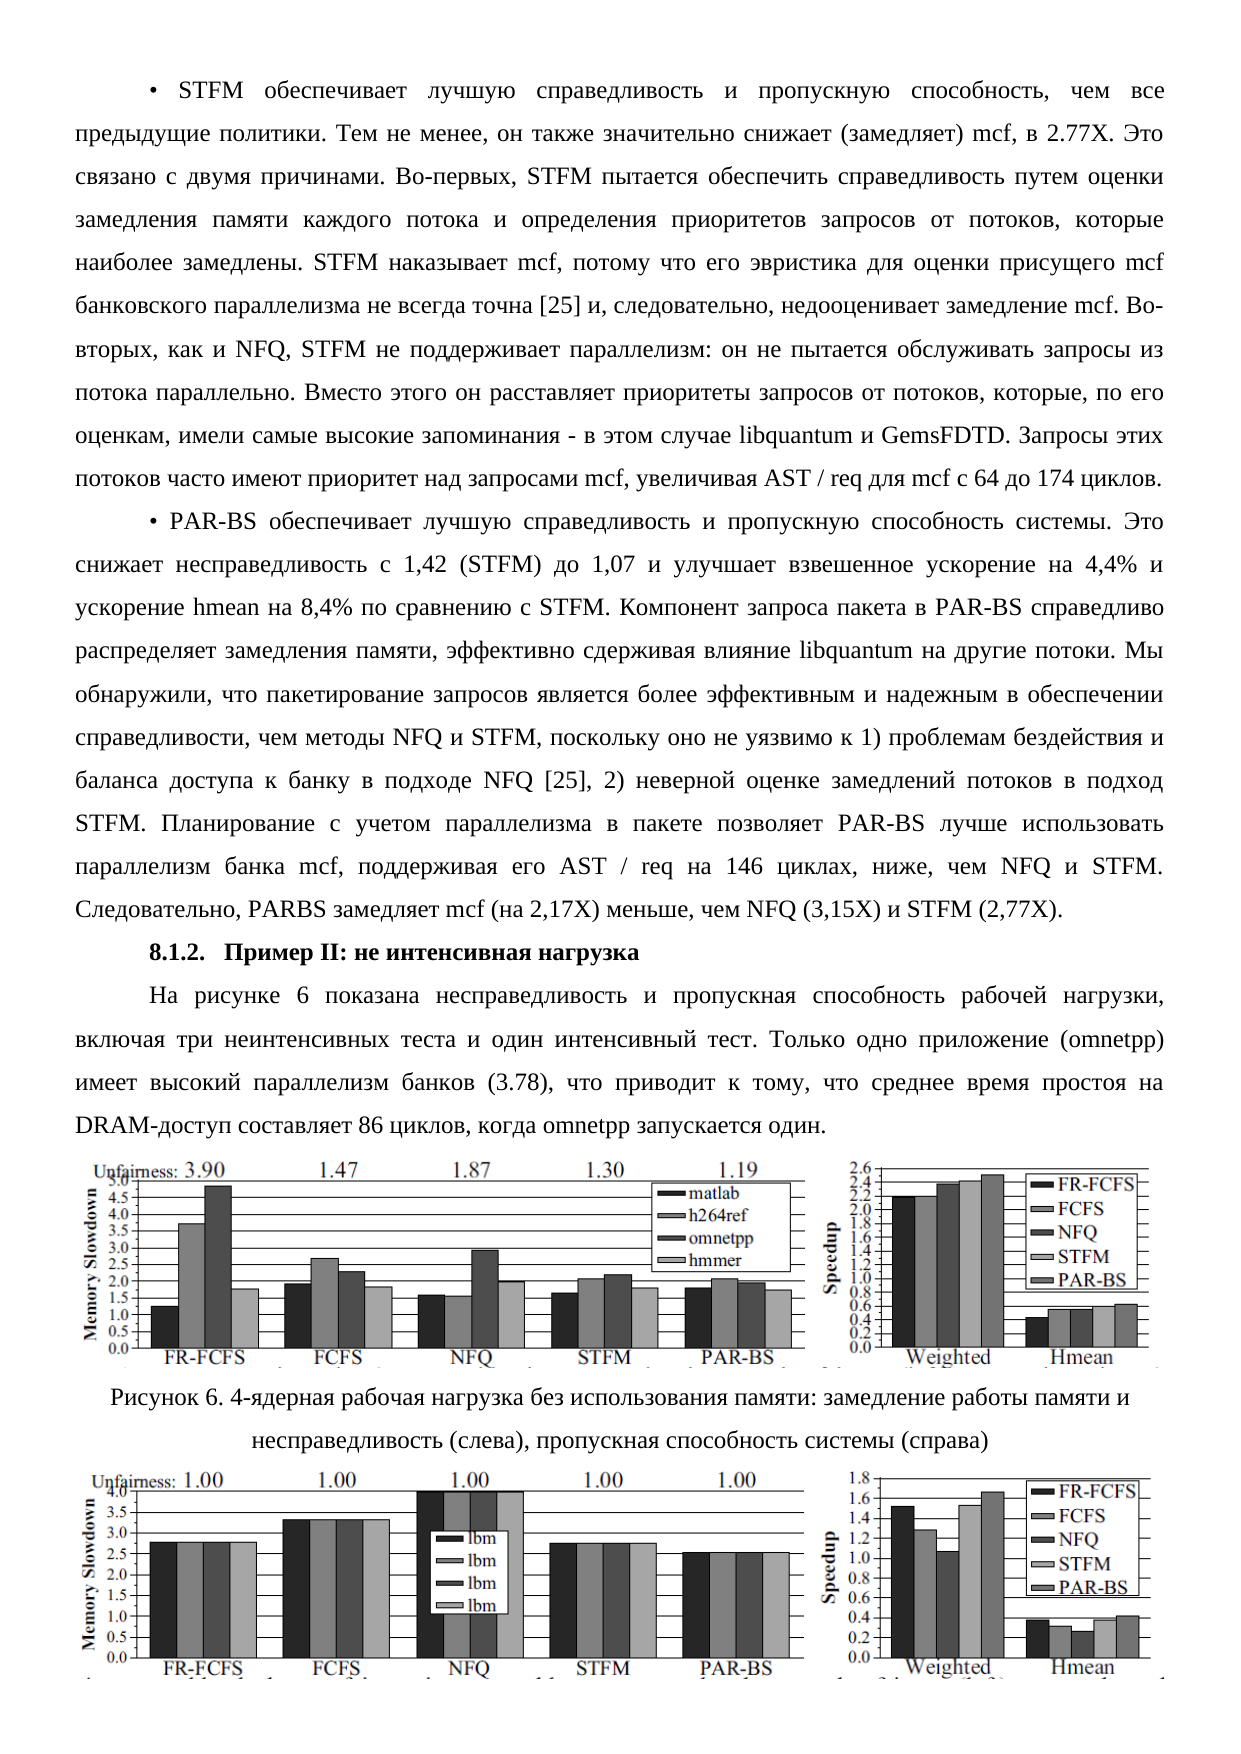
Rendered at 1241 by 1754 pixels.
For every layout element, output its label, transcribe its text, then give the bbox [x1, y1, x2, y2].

text На рисунке 6 показана несправедливость и пропускная способность рабочей нагрузки, включая три неинтенсивных теста и один интенсивный тест. Только одно приложение (omnetpp) имеет высокий параллелизм банков (3.78), что приводит к тому, что среднее время простоя на DRAM-доступ составляет 86 циклов, когда omnetpp запускается один. [75, 981, 1165, 1139]
text Рисунок 6. 4-ядерная рабочая нагрузка без использования памяти: замедление работы памяти и несправедливость (слева), пропускная способность системы (справа) [75, 1382, 1165, 1453]
picture [75, 1153, 1165, 1368]
text • STFM обеспечивает лучшую справедливость и пропускную способность, чем все предыдущие политики. Тем не менее, он также значительно снижает (замедляет) mcf, в 2.77X. Это связано с двумя причинами. Во-первых, STFM пытается обеспечить справедливость путем оценки замедления памяти каждого потока и определения приоритетов запросов от потоков, которые наиболее замедлены. STFM наказывает mcf, потому что его эвристика для оценки присущего mcf банковского параллелизма не всегда точна [25] и, следовательно, недооценивает замедление mcf. Во-вторых, как и NFQ, STFM не поддерживает параллелизм: он не пытается обслуживать запросы из потока параллельно. Вместо этого он расставляет приоритеты запросов от потоков, которые, по его оценкам, имели самые высокие запоминания - в этом случае libquantum и GemsFDTD. Запросы этих потоков часто имеют приоритет над запросами mcf, увеличивая AST / req для mcf с 64 до 174 циклов. [75, 75, 1165, 492]
list Пример II: не интенсивная нагрузка [149, 937, 1165, 966]
picture [75, 1467, 1165, 1679]
text • PAR-BS обеспечивает лучшую справедливость и пропускную способность системы. Это снижает несправедливость с 1,42 (STFM) до 1,07 и улучшает взвешенное ускорение на 4,4% и ускорение hmean на 8,4% по сравнению с STFM. Компонент запроса пакета в PAR-BS справедливо распределяет замедления памяти, эффективно сдерживая влияние libquantum на другие потоки. Мы обнаружили, что пакетирование запросов является более эффективным и надежным в обеспечении справедливости, чем методы NFQ и STFM, поскольку оно не уязвимо к 1) проблемам бездействия и баланса доступа к банку в подходе NFQ [25], 2) неверной оценке замедлений потоков в подход STFM. Планирование с учетом параллелизма в пакете позволяет PAR-BS лучше использовать параллелизм банка mcf, поддерживая его AST / req на 146 циклах, ниже, чем NFQ и STFM. Следовательно, PARBS замедляет mcf (на 2,17X) меньше, чем NFQ (3,15X) и STFM (2,77X). [75, 506, 1165, 923]
